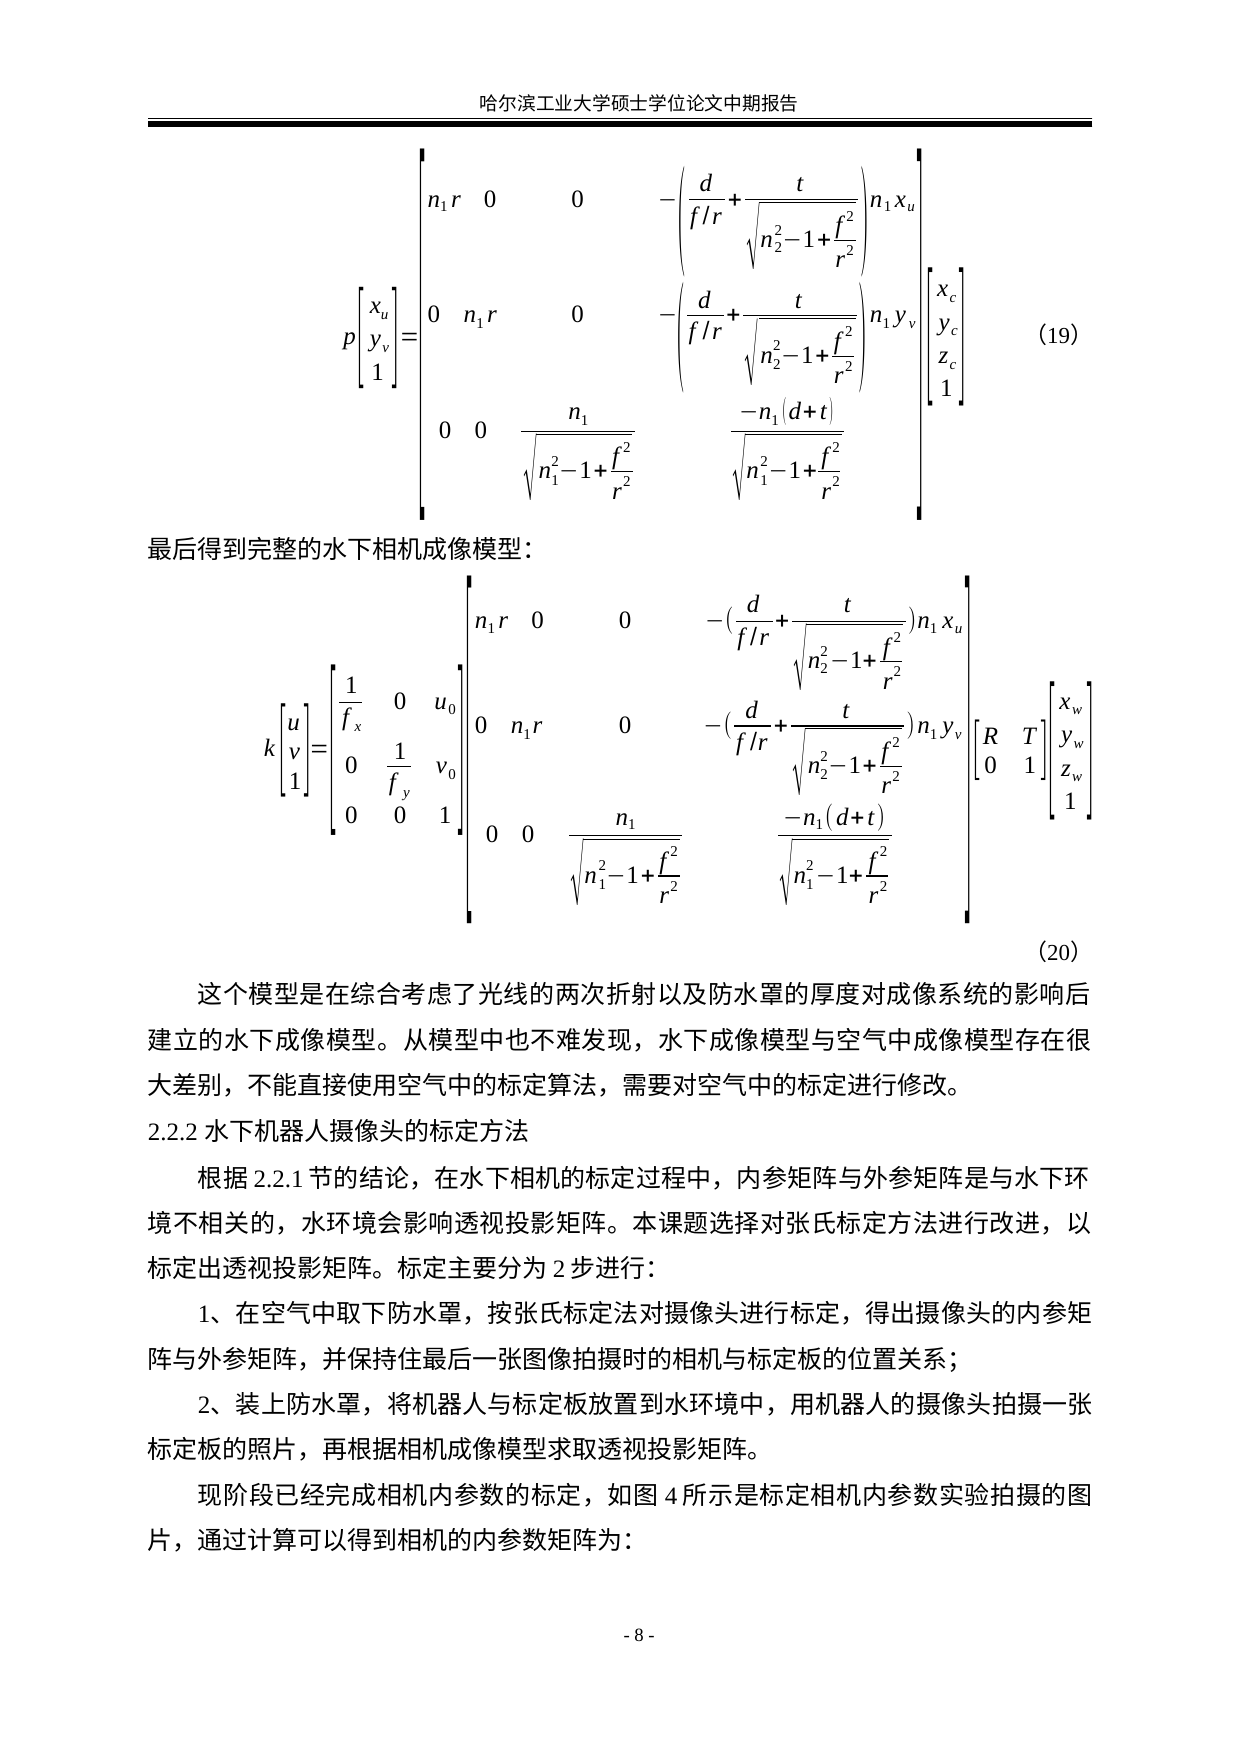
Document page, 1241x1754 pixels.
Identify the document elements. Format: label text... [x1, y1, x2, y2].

text （20） [148, 575, 1092, 967]
text 2、装上防水罩，将机器人与标定板放置到水环境中，用机器人的摄像头拍摄一张标定板的照片，再根据相机成像模型求取透视投影矩阵。 [148, 1384, 1092, 1466]
text 这个模型是在综合考虑了光线的两次折射以及防水罩的厚度对成像系统的影响后建立的水下成像模型。从模型中也不难发现，水下成像模型与空气中成像模型存在很大差别，不能直接使用空气中的标定算法，需要对空气中的标定进行修改。 [148, 975, 1092, 1102]
text 最后得到完整的水下相机成像模型： [148, 530, 1092, 566]
text （19） [148, 148, 1092, 522]
text 根据2.2.1节的结论，在水下相机的标定过程中，内参矩阵与外参矩阵是与水下环境不相关的，水环境会影响透视投影矩阵。本课题选择对张氏标定方法进行改进，以标定出透视投影矩阵。标定主要分为2步进行： [148, 1158, 1092, 1285]
subtitle 2.2.2 水下机器人摄像头的标定方法 [148, 1111, 1092, 1147]
text 现阶段已经完成相机内参数的标定，如图4所示是标定相机内参数实验拍摄的图片，通过计算可以得到相机的内参数矩阵为： [148, 1475, 1092, 1557]
text 1、在空气中取下防水罩，按张氏标定法对摄像头进行标定，得出摄像头的内参矩阵与外参矩阵，并保持住最后一张图像拍摄时的相机与标定板的位置关系； [148, 1294, 1092, 1376]
